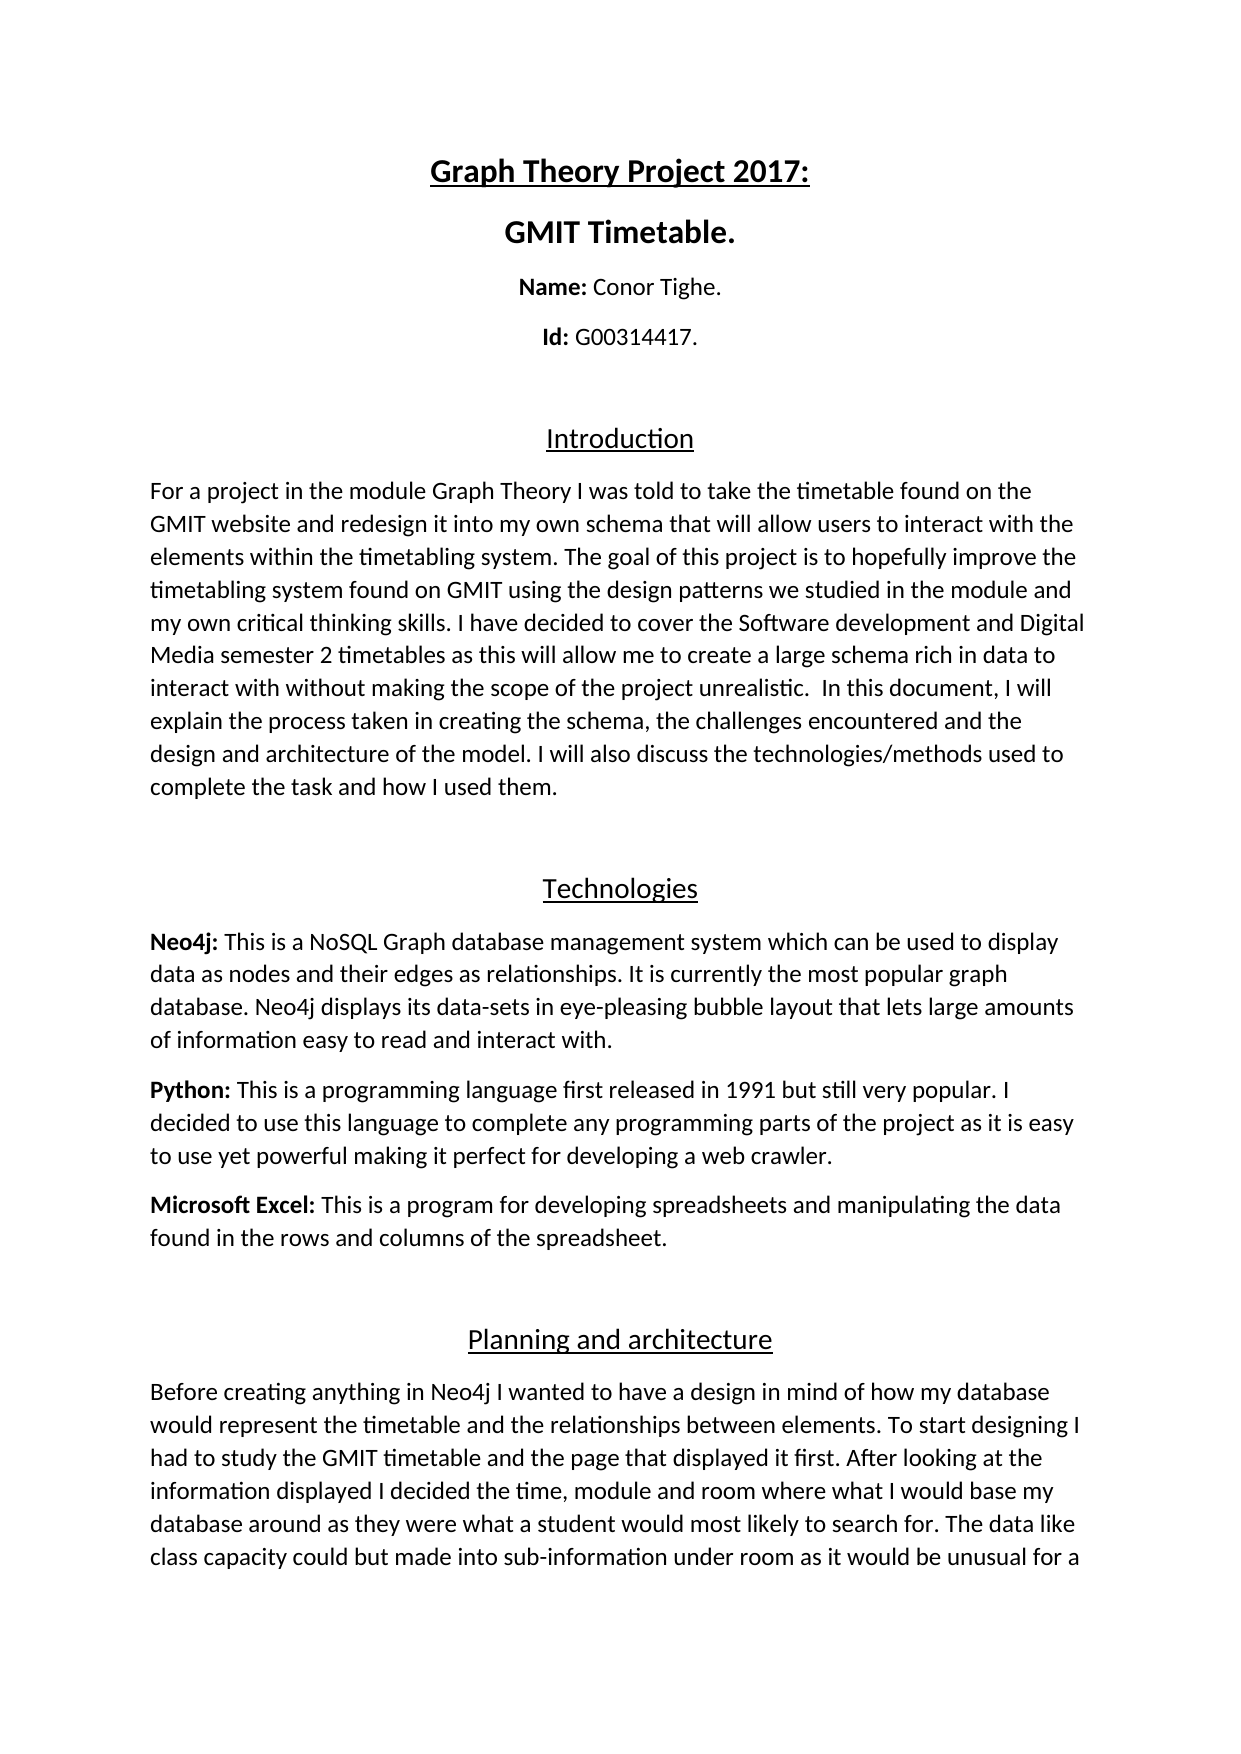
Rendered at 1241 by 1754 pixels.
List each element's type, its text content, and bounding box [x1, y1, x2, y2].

text Technologies [150, 871, 1090, 906]
text Introduction [150, 420, 1090, 456]
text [150, 1377, 1090, 1572]
text Planning and architecture [150, 1321, 1090, 1357]
text Name: Conor Tighe. [150, 271, 1090, 302]
text Neo4j: This is a NoSQL Graph database management system which can be used to display data as nodes and their edges as relationships. It is currently the most popular graph database. Neo4j displays its data-sets in eye-pleasing bubble layout that lets large amounts of information easy to read and interact with. [150, 926, 1090, 1055]
text For a project in the module Graph Theory I was told to take the timetable found on the GMIT website and redesign it into my own schema that will allow users to interact with the elements within the timetabling system. The goal of this project is to hopefully improve the timetabling system found on GMIT using the design patterns we studied in the module and my own critical thinking skills. I have decided to cover the Software development and Digital Media semester 2 timetables as this will allow me to create a large schema rich in data to interact with without making the scope of the project unrealistic. In this document, I will explain the process taken in creating the schema, the challenges encountered and the design and architecture of the model. I will also discuss the technologies/methods used to complete the task and how I used them. [150, 475, 1090, 802]
text Microsoft Excel: This is a program for developing spreadsheets and manipulating the data found in the rows and columns of the spreadsheet. [150, 1189, 1090, 1253]
text Id: G00314417. [150, 321, 1090, 351]
text GMIT Timetable. [150, 211, 1090, 251]
text Graph Theory Project 2017: [150, 150, 1090, 191]
text Python: This is a programming language first released in 1991 but still very popular. I decided to use this language to complete any programming parts of the project as it is easy to use yet powerful making it perfect for developing a web crawler. [150, 1074, 1090, 1170]
